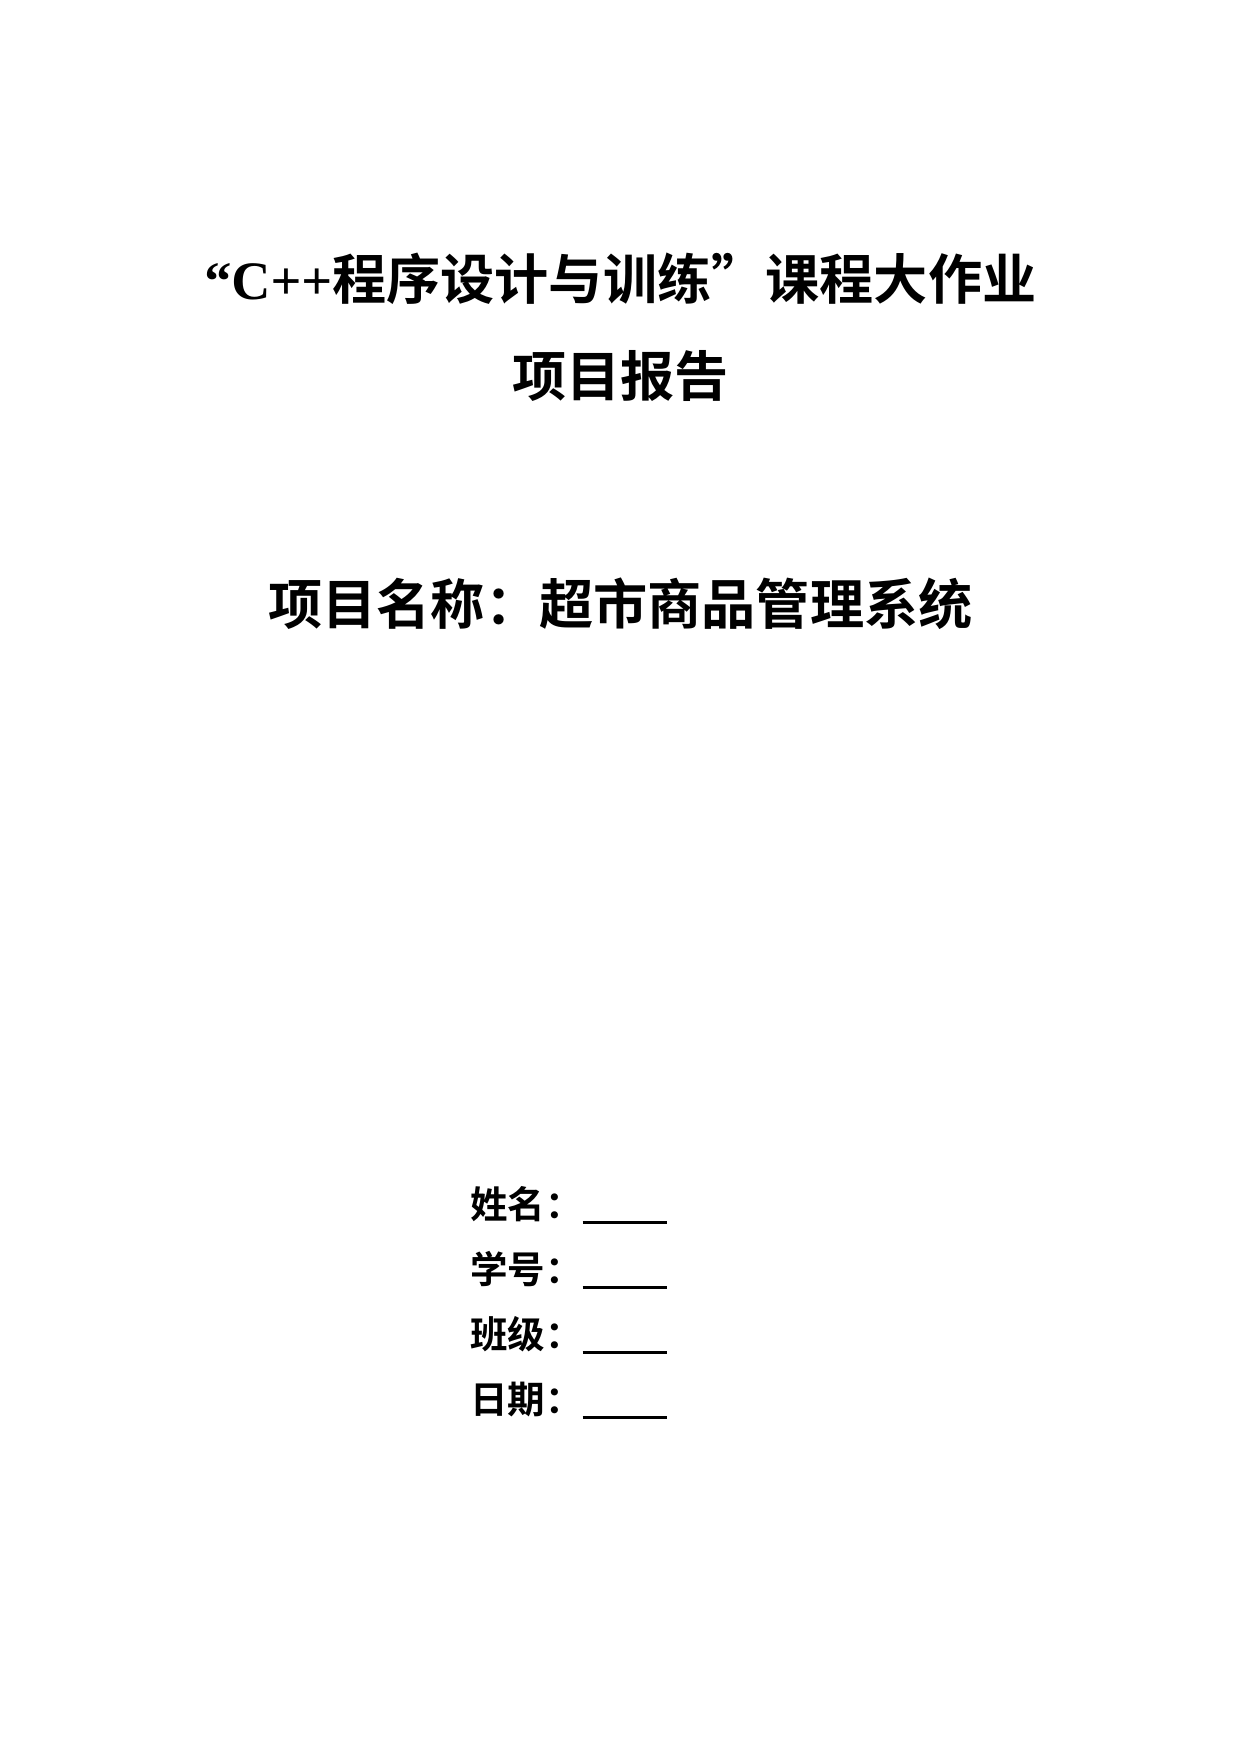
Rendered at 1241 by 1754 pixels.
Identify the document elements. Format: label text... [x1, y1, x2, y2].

text 学号： [187, 1234, 1053, 1299]
text 项目名称：超市商品管理系统 [187, 552, 1053, 649]
text “C++程序设计与训练”课程大作业 [187, 227, 1053, 324]
text 姓名： [187, 1169, 1053, 1234]
text 日期： [187, 1364, 1053, 1429]
text 项目报告 [187, 324, 1053, 422]
text 班级： [187, 1299, 1053, 1364]
